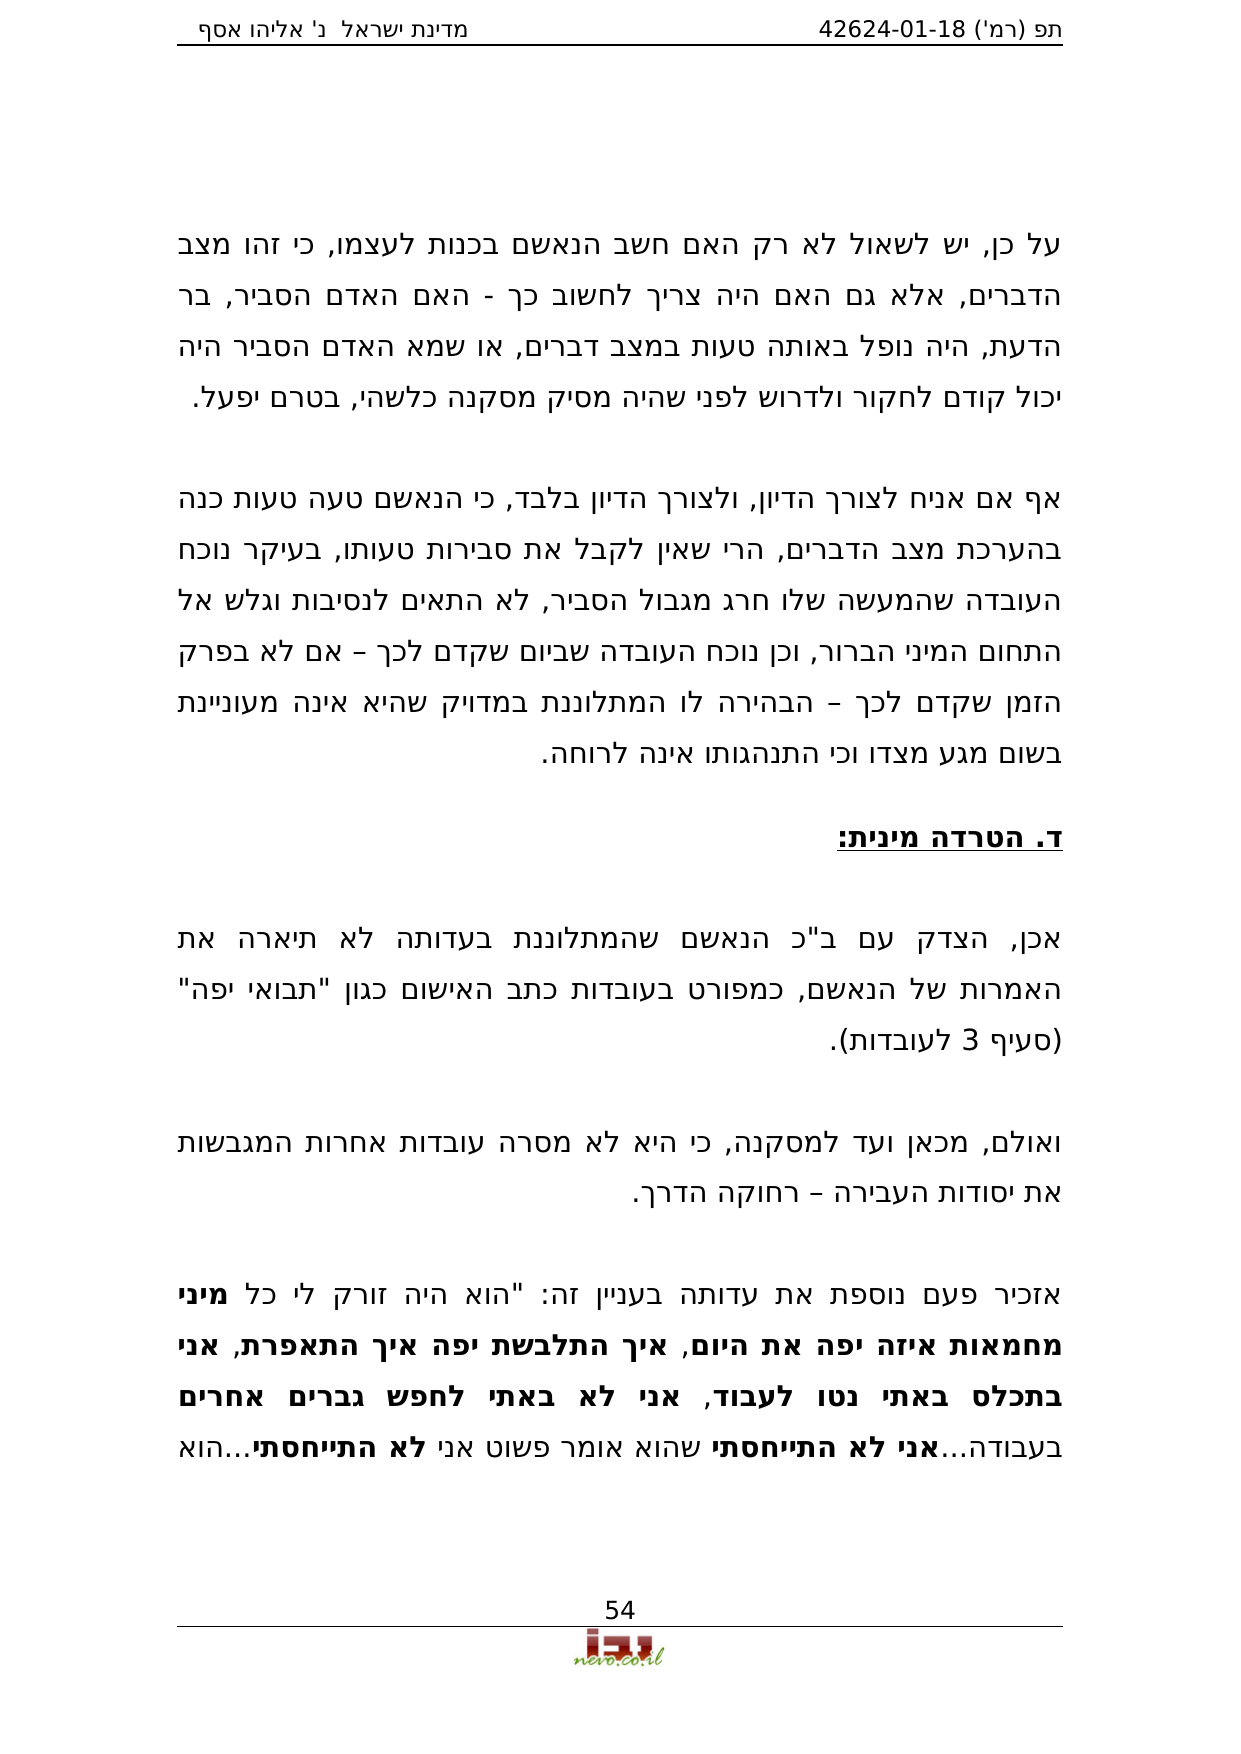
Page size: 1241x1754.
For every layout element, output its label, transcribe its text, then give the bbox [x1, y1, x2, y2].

text ואולם, מכאן ועד למסקנה, כי היא לא מסרה עובדות אחרות המגבשות את יסודות העבירה – רחוקה הדרך. [177, 1125, 1063, 1210]
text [177, 1277, 1063, 1464]
text אף אם אניח לצורך הדיון, ולצורך הדיון בלבד, כי הנאשם טעה טעות כנה בהערכת מצב הדברים, הרי שאין לקבל את סבירות טעותו, בעיקר נוכח העובדה שהמעשה שלו חרג מגבול הסביר, לא התאים לנסיבות וגלש אל התחום המיני הברור, וכן נוכח העובדה שביום שקדם לכך – אם לא בפרק הזמן שקדם לכך – הבהירה לו המתלוננת במדויק שהיא אינה מעוניינת בשום מגע מצדו וכי התנהגותו אינה לרוחה. [177, 482, 1063, 770]
text אכן, הצדק עם ב"כ הנאשם שהמתלוננת בעדותה לא תיארה את האמרות של הנאשם, כמפורט בעובדות כתב האישום כגון "תבואי יפה" (סעיף 3 לעובדות). [177, 922, 1063, 1058]
picture [574, 1628, 666, 1667]
text ד. הטרדה מינית: [177, 821, 1063, 855]
text על כן, יש לשאול לא רק האם חשב הנאשם בכנות לעצמו, כי זהו מצב הדברים, אלא גם האם היה צריך לחשוב כך - האם האדם הסביר, בר הדעת, היה נופל באותה טעות במצב דברים, או שמא האדם הסביר היה יכול קודם לחקור ולדרוש לפני שהיה מסיק מסקנה כלשהי, בטרם יפעל. [177, 227, 1063, 414]
